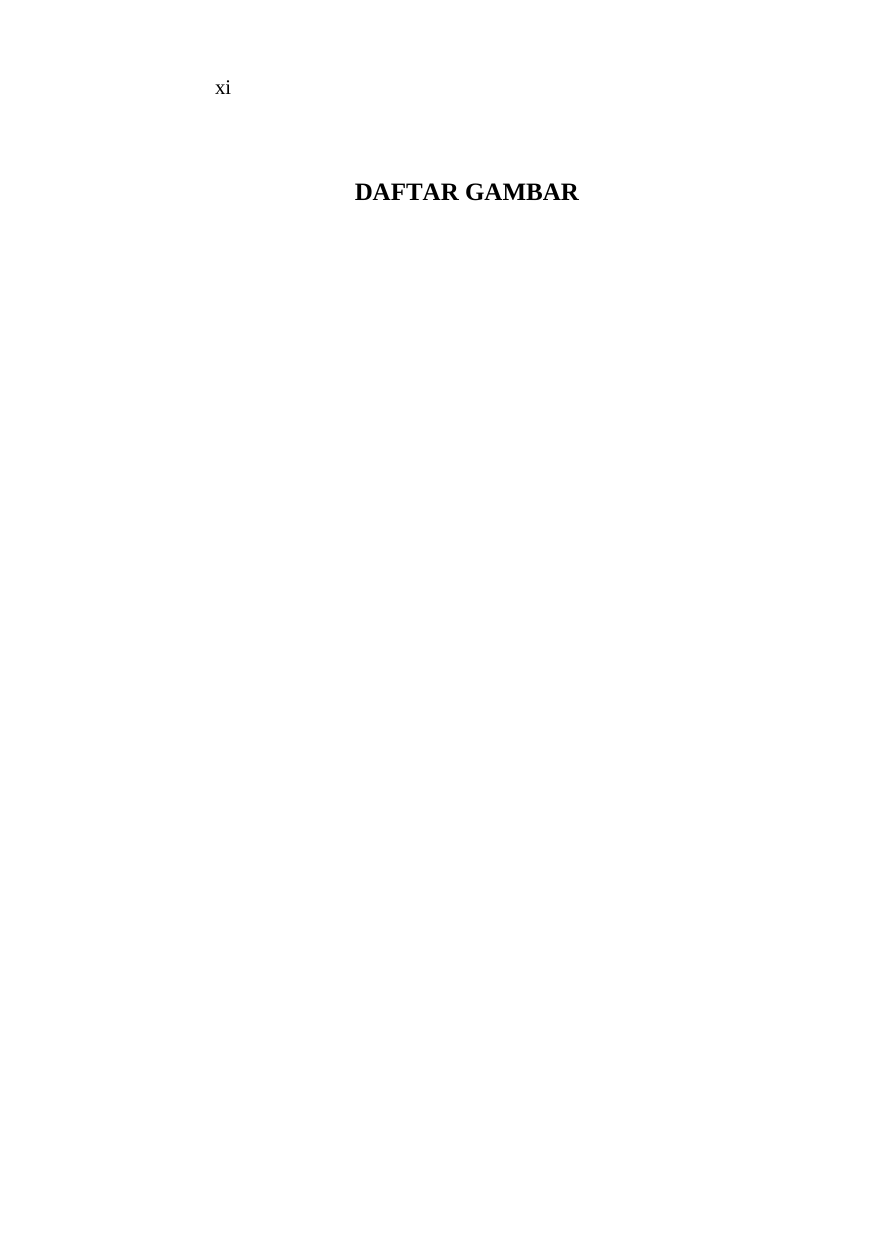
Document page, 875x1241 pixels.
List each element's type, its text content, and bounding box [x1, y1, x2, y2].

subtitle DAFTAR GAMBAR [177, 177, 756, 206]
